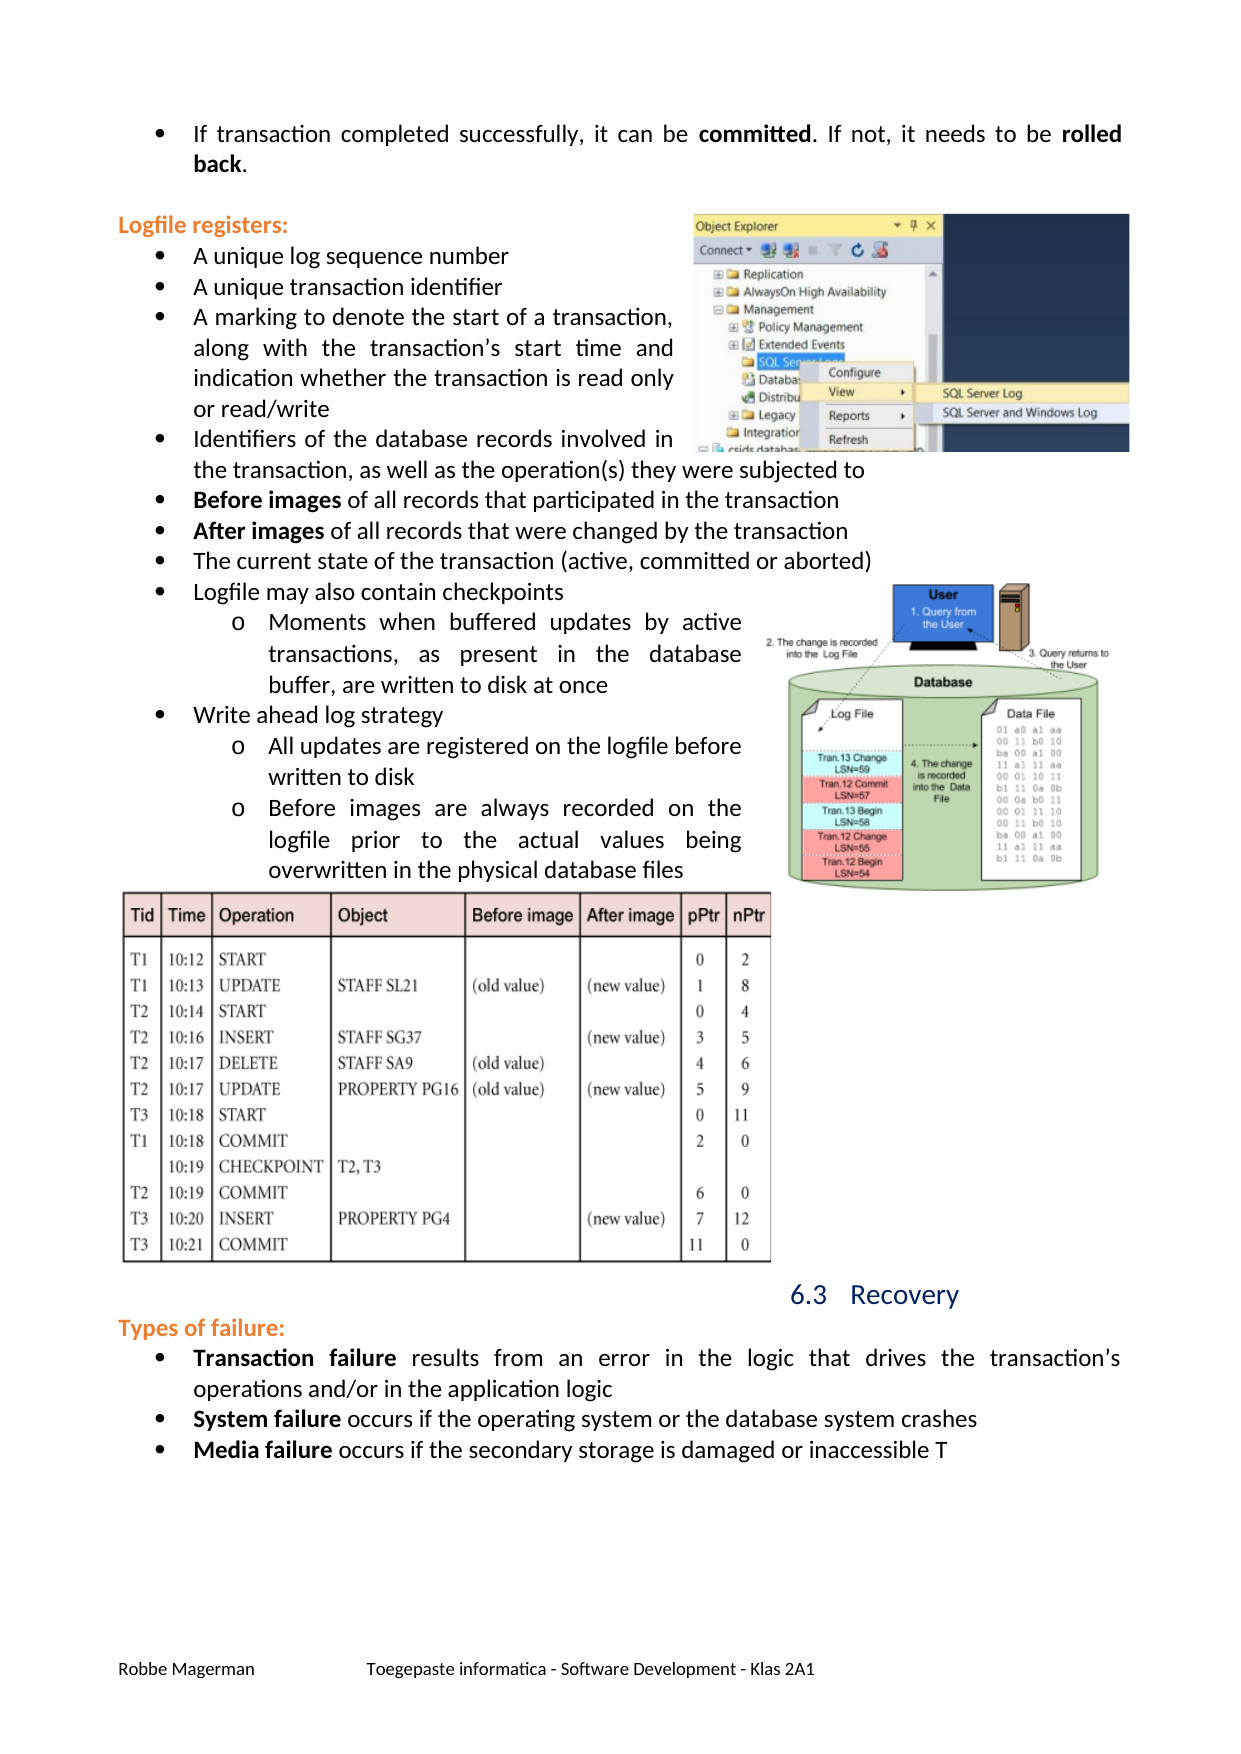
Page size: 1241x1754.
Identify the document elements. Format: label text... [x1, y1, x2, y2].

text Types of failure: [118, 1312, 1122, 1342]
list Logfile may also contain checkpoints [156, 576, 759, 606]
list After images of all records that were changed by the transaction [156, 515, 1122, 545]
list A unique log sequence number [156, 240, 691, 271]
list If transaction completed successfully, it can be committed. If not, it needs to be rolled back. [156, 118, 1122, 179]
list The current state of the transaction (active, committed or aborted) [156, 545, 1122, 576]
list Before images of all records that participated in the transaction [156, 484, 1122, 515]
list A marking to denote the start of a transaction, along with the transaction’s start time and indication whether the transaction is read only or read/write [156, 301, 691, 423]
list Write ahead log strategy [156, 699, 759, 730]
picture [691, 209, 1129, 450]
list Moments when buffered updates by active transactions, as present in the database buffer, are written to disk at once [231, 606, 759, 699]
list All updates are registered on the logfile before written to disk [231, 730, 759, 792]
list Media failure occurs if the secondary storage is damaged or inaccessible T [156, 1434, 1122, 1464]
list A unique transaction identifier [156, 271, 691, 301]
text Logfile registers: [118, 210, 691, 240]
list System failure occurs if the operating system or the database system crashes [156, 1403, 1122, 1434]
list Transaction failure results from an error in the logic that drives the transaction’s operations and/or in the application logic [156, 1342, 1122, 1403]
subtitle Recovery [118, 1276, 1122, 1312]
picture [118, 576, 1119, 1263]
list Before images are always recorded on the logfile prior to the actual values being overwritten in the physical database files [231, 792, 759, 885]
list Identifiers of the database records involved in the transaction, as well as the operation(s) they were subjected to [156, 423, 1122, 484]
